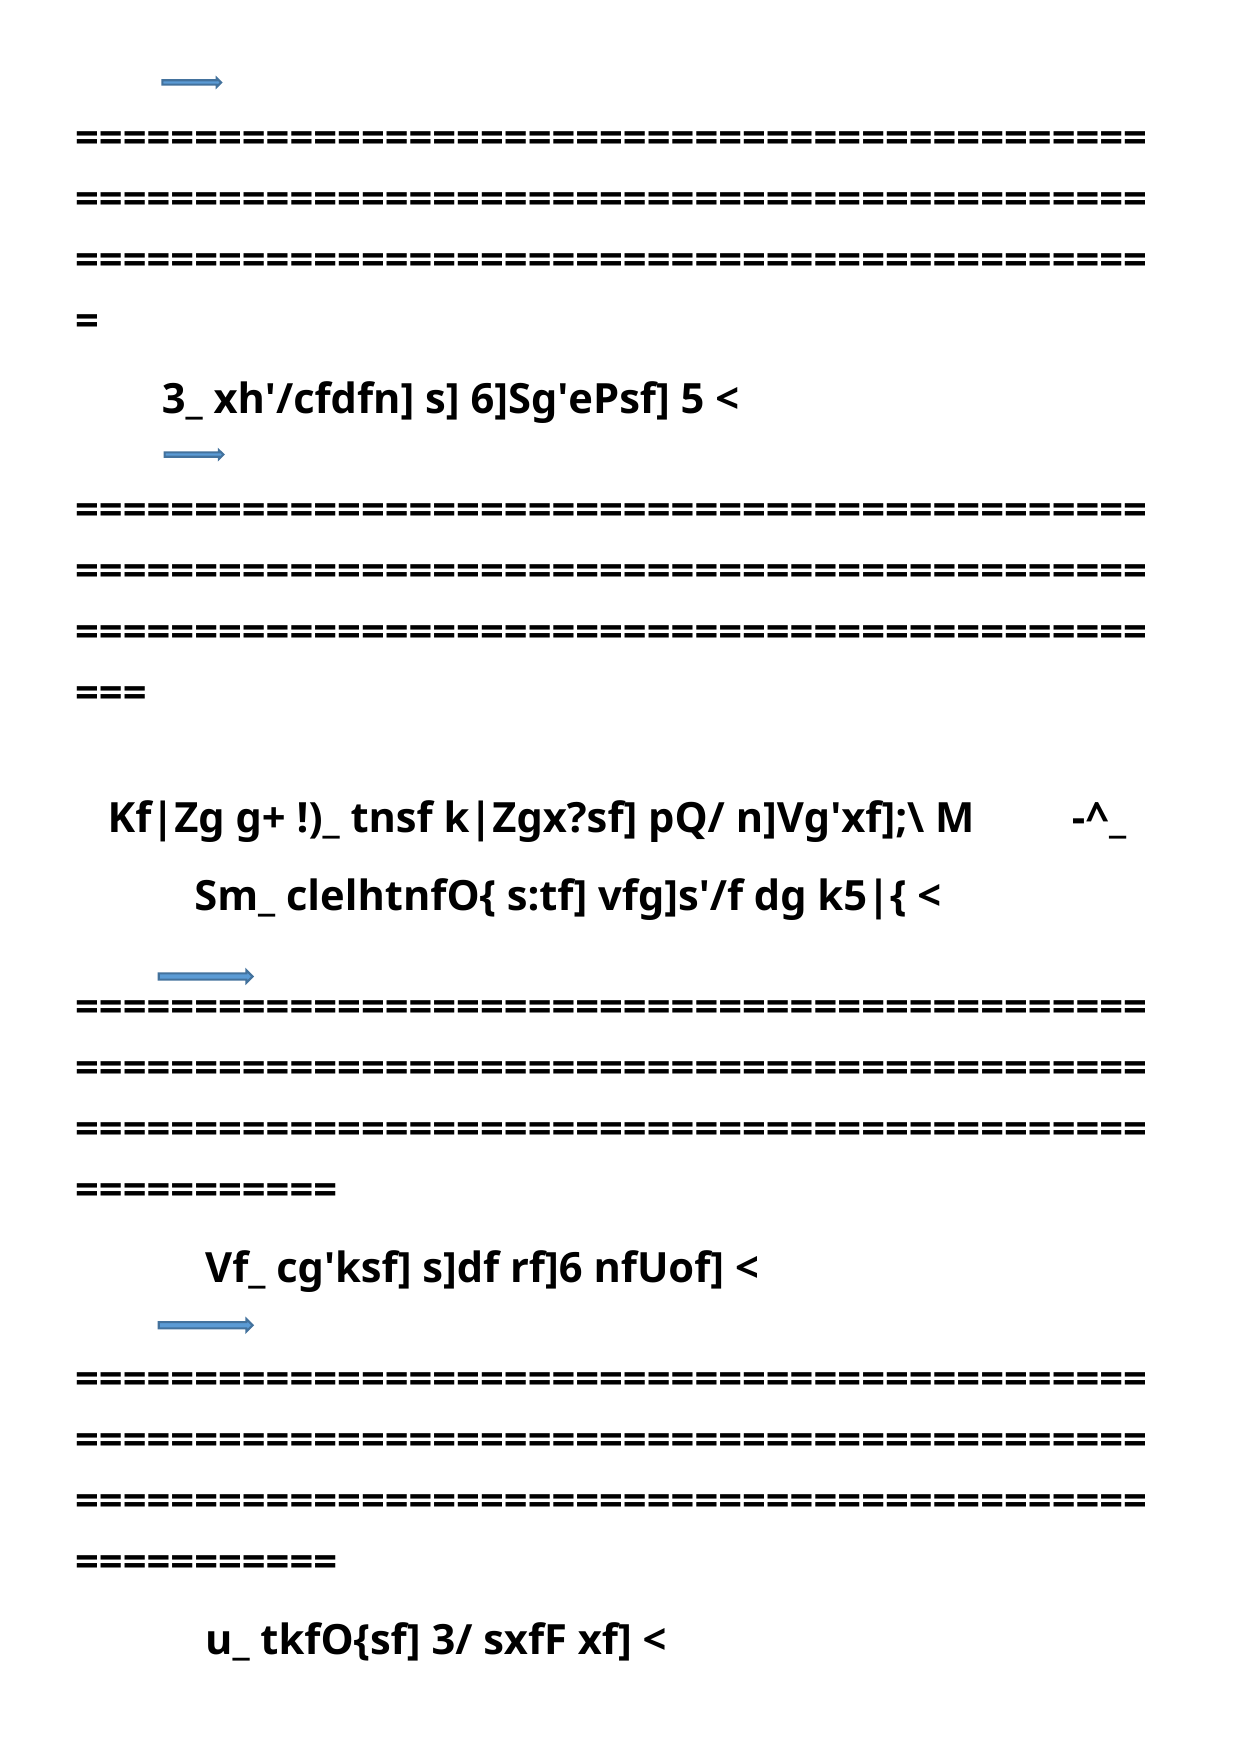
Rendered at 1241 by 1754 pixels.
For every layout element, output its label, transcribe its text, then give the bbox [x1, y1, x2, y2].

text ================================================================================================================================================== [75, 1316, 1165, 1589]
text ================================================================================================================================================== [75, 944, 1165, 1217]
text Kf|Zg g+ !)_ tnsf k|Zgx?sf] pQ/ n]Vg'xf];\ M -^_ [75, 788, 1165, 845]
text Vf_ cg'ksf] s]df rf]6 nfUof] < [75, 1238, 1165, 1295]
text u_ tkfO{sf] 3/ sxfF xf] < [75, 1610, 1165, 1667]
text Sm_ clelhtnfO{ s:tf] vfg]s'/f dg k5|{ < [75, 866, 1165, 923]
text ======================================================================================================================================== [75, 75, 1165, 348]
text 3_ xh'/cfdfn] s] 6]Sg'ePsf] 5 < [75, 369, 1165, 426]
text ========================================================================================================================================== [75, 447, 1165, 720]
